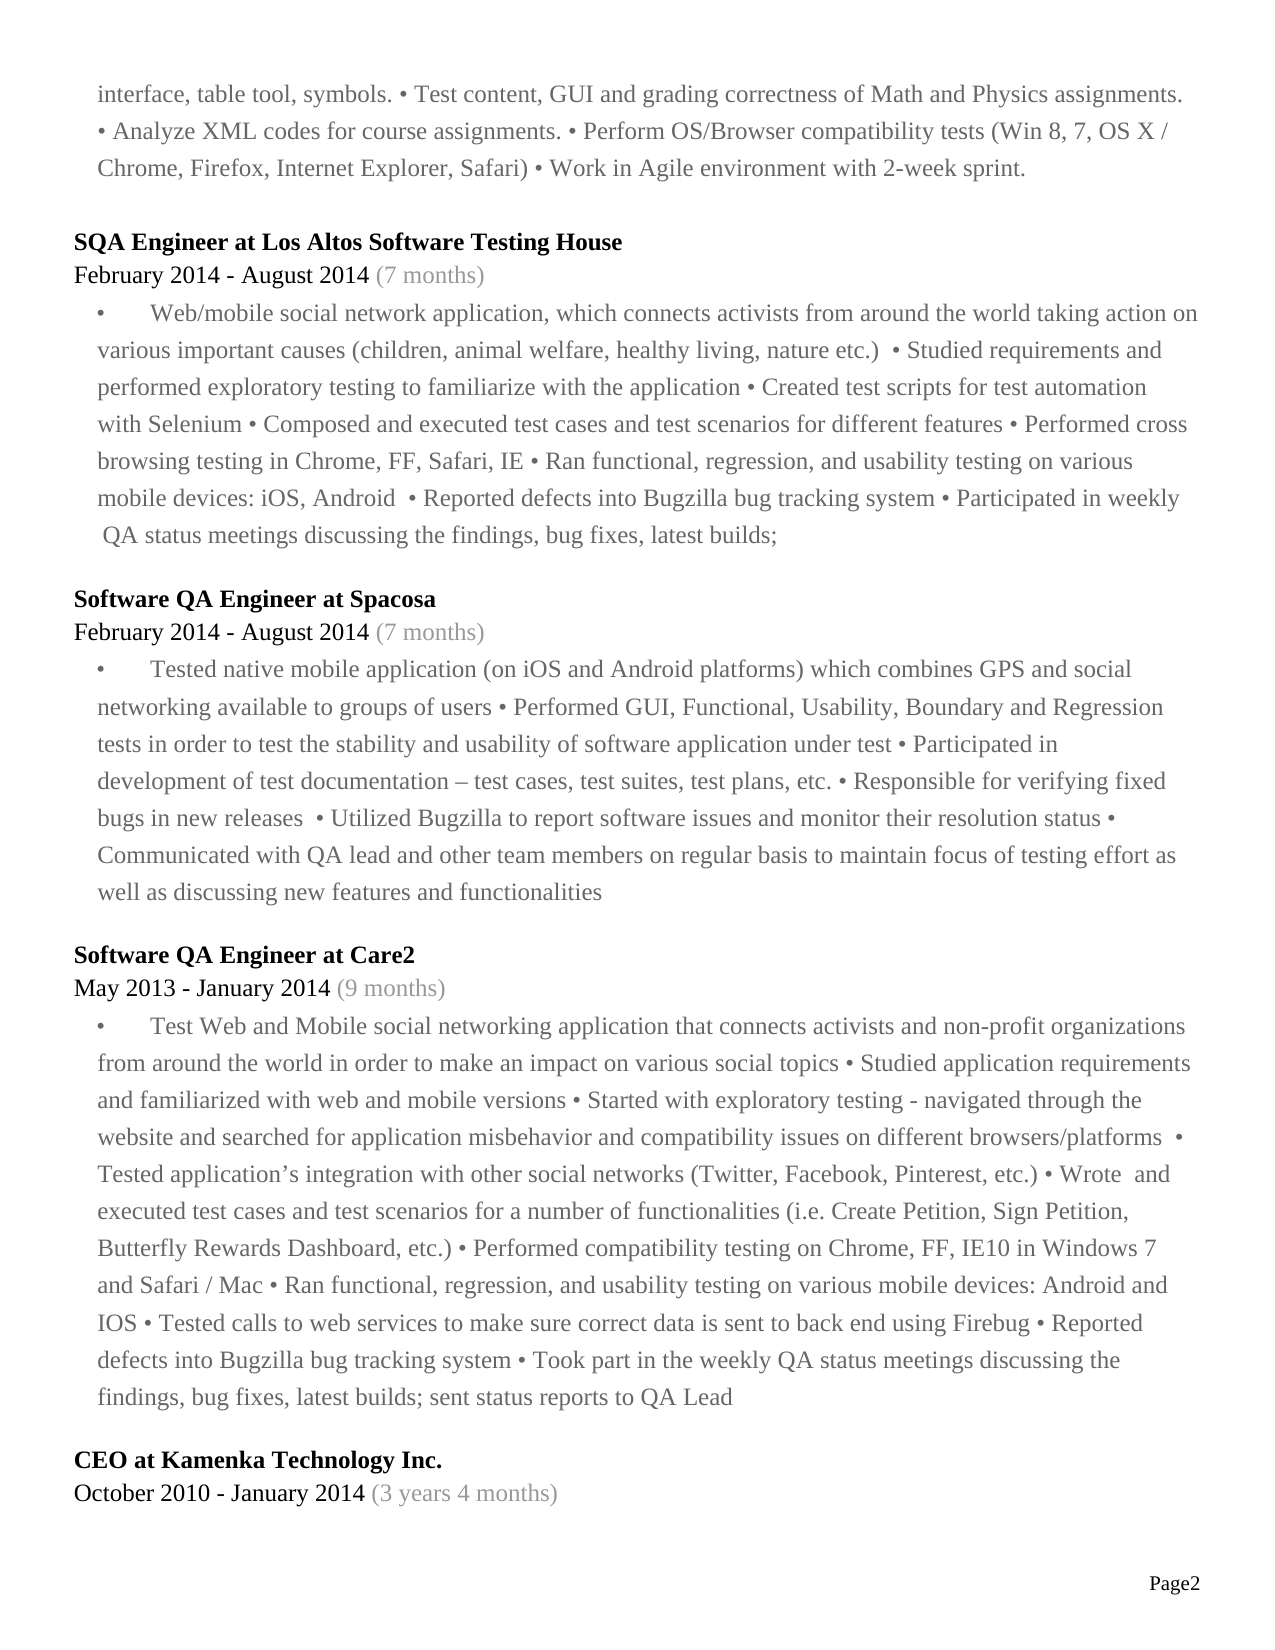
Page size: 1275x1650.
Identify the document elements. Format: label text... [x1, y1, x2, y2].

text February 2014 - August 2014 (7 months) [73, 261, 1200, 289]
text SQA Engineer at Los Altos Software Testing House [73, 227, 1200, 256]
text CEO at Kamenka Technology Inc. [73, 1445, 1200, 1474]
text February 2014 - August 2014 (7 months) [73, 617, 1200, 646]
text October 2010 - January 2014 (3 years 4 months) [73, 1478, 1200, 1507]
text May 2013 - January 2014 (9 months) [73, 973, 1200, 1002]
list Tested native mobile application (on iOS and Android platforms) which combines GPS and social networking available to groups of users • Performed GUI, Functional, Usability, Boundary and Regression tests in order to test the stability and usability of software application under test • Participated in development of test documentation – test cases, test suites, test plans, etc. • Responsible for verifying fixed bugs in new releases • Utilized Bugzilla to report software issues and monitor their resolution status • Communicated with QA lead and other team members on regular basis to maintain focus of testing effort as well as discussing new features and functionalities [96, 654, 1198, 906]
list Test Web and Mobile social networking application that connects activists and non-profit organizations from around the world in order to make an impact on various social topics • Studied application requirements and familiarized with web and mobile versions • Started with exploratory testing - navigated through the website and searched for application misbehavior and compatibility issues on different browsers/platforms • Tested application’s integration with other social networks (Twitter, Facebook, Pinterest, etc.) • Wrote and executed test cases and test scenarios for a number of functionalities (i.e. Create Petition, Sign Petition, Butterfly Rewards Dashboard, etc.) • Performed compatibility testing on Chrome, FF, IE10 in Windows 7 and Safari / Mac • Ran functional, regression, and usability testing on various mobile devices: Android and IOS • Tested calls to web services to make sure correct data is sent to back end using Firebug • Reported defects into Bugzilla bug tracking system • Took part in the weekly QA status meetings discussing the findings, bug fixes, latest builds; sent status reports to QA Lead [96, 1011, 1198, 1411]
text QA status meetings discussing the findings, bug fixes, latest builds; [96, 521, 1198, 549]
text Software QA Engineer at Care2 [73, 940, 1200, 969]
text Software QA Engineer at Spacosa [73, 584, 1200, 612]
